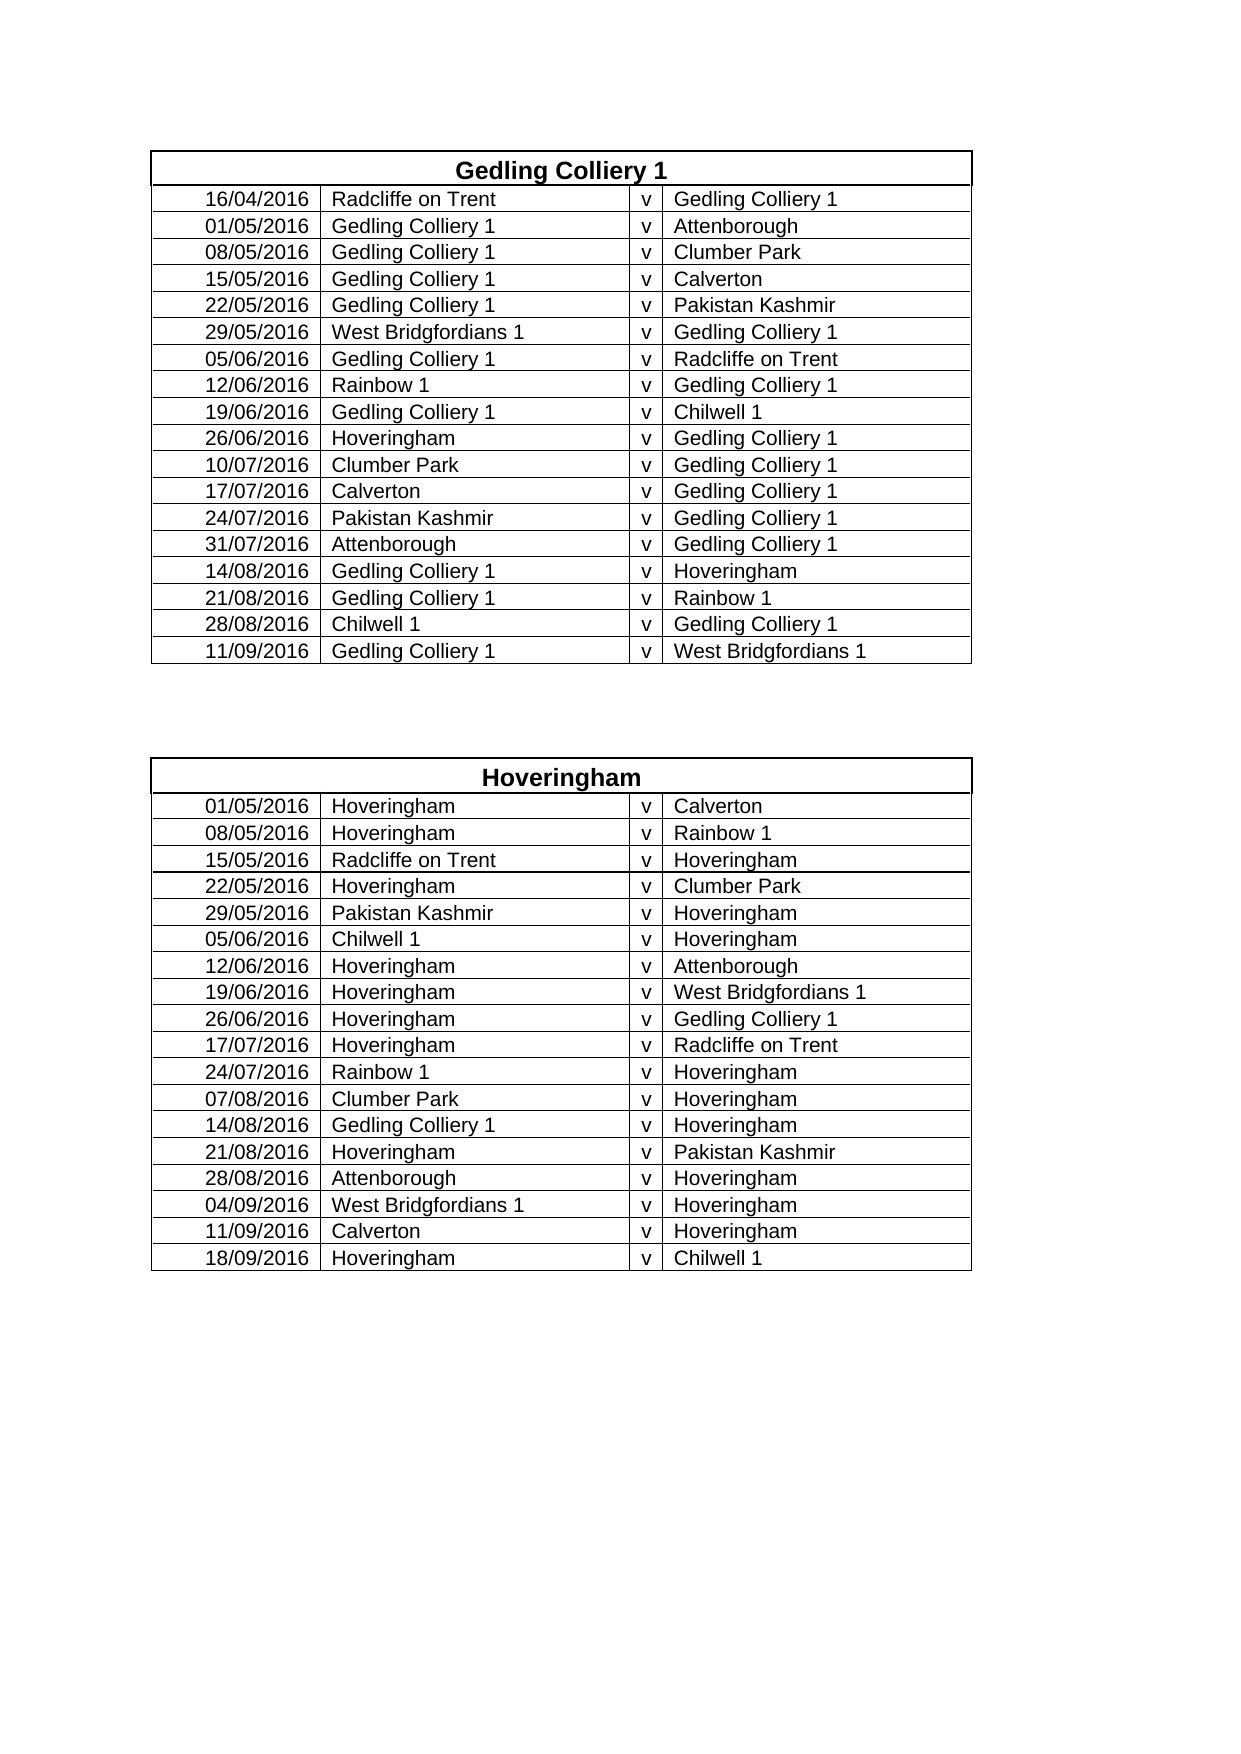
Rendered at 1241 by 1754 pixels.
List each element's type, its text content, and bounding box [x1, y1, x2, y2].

table_cell Hoveringham [663, 1110, 971, 1137]
table_cell v [630, 1085, 662, 1110]
table_cell Attenborough [663, 211, 971, 237]
table_cell Gedling Colliery 1 [321, 345, 629, 370]
table_cell v [630, 1138, 662, 1163]
table_cell v [630, 557, 662, 583]
table_cell Hoveringham [663, 1164, 971, 1190]
table_cell 28/08/2016 [152, 1165, 320, 1190]
table_cell Radcliffe on Trent [321, 186, 629, 211]
table_cell Gedling Colliery 1 [663, 530, 971, 556]
table_cell 01/05/2016 [152, 793, 320, 818]
table_cell Gedling Colliery 1 [321, 265, 629, 291]
table_cell v [630, 478, 662, 503]
table_cell v [630, 1032, 662, 1057]
table_cell 29/05/2016 [152, 318, 320, 344]
table_cell 08/05/2016 [152, 819, 320, 845]
table_cell 21/08/2016 [152, 584, 320, 609]
table_cell v [630, 1111, 662, 1137]
table_cell Radcliffe on Trent [663, 1031, 971, 1057]
table_cell Gedling Colliery 1 [321, 212, 629, 237]
table_cell Hoveringham [663, 898, 971, 924]
table_cell Chilwell 1 [321, 926, 629, 951]
table_cell v [630, 1005, 662, 1031]
table_cell Gedling Colliery 1 [321, 292, 629, 317]
table_cell v [630, 899, 662, 924]
table_cell Gedling Colliery 1 [663, 424, 971, 450]
table_cell Gedling Colliery 1 [321, 637, 629, 662]
table_cell Hoveringham [663, 556, 971, 583]
table_cell Hoveringham [663, 845, 971, 871]
table_cell 16/04/2016 [152, 185, 320, 211]
table_cell Clumber Park [321, 451, 629, 477]
table_cell 15/05/2016 [152, 265, 320, 291]
table_cell 17/07/2016 [152, 1032, 320, 1057]
table_cell Gedling Colliery 1 [321, 1111, 629, 1137]
table_cell 26/06/2016 [152, 1005, 320, 1031]
table_cell 07/08/2016 [152, 1085, 320, 1110]
table_cell v [630, 425, 662, 450]
table_cell v [630, 451, 662, 477]
table_header Gedling Colliery 1 [152, 152, 971, 184]
table_cell 15/05/2016 [152, 846, 320, 871]
table_cell v [630, 1244, 662, 1270]
table_cell West Bridgfordians 1 [663, 636, 971, 662]
table_cell 01/05/2016 [152, 212, 320, 237]
table_cell v [630, 504, 662, 530]
table_cell 08/05/2016 [152, 239, 320, 264]
table_cell 24/07/2016 [152, 1058, 320, 1084]
table_cell Hoveringham [663, 1084, 971, 1110]
table_cell v [630, 186, 662, 211]
table_cell 04/09/2016 [152, 1191, 320, 1217]
table_cell v [630, 819, 662, 845]
table_cell v [630, 212, 662, 237]
table_cell 19/06/2016 [152, 979, 320, 1004]
table_cell v [630, 345, 662, 370]
table_cell v [630, 794, 662, 818]
table_cell 14/08/2016 [152, 557, 320, 583]
table_cell Chilwell 1 [663, 1243, 971, 1270]
table_cell v [630, 531, 662, 556]
table_cell Radcliffe on Trent [663, 344, 971, 370]
table_cell Gedling Colliery 1 [663, 317, 971, 344]
table_cell 31/07/2016 [152, 531, 320, 556]
table_cell Calverton [663, 792, 971, 818]
table_cell 24/07/2016 [152, 504, 320, 530]
table_cell v [630, 846, 662, 871]
table_cell 22/05/2016 [152, 872, 320, 898]
table_cell v [630, 1165, 662, 1190]
table_cell 05/06/2016 [152, 345, 320, 370]
table_cell 26/06/2016 [152, 425, 320, 450]
table_cell Hoveringham [321, 1005, 629, 1031]
table_cell Gedling Colliery 1 [663, 450, 971, 477]
table_cell 05/06/2016 [152, 926, 320, 951]
table_cell Pakistan Kashmir [663, 1137, 971, 1163]
table_cell v [630, 926, 662, 951]
table_cell v [630, 979, 662, 1004]
table_cell v [630, 265, 662, 291]
table_cell v [630, 952, 662, 978]
table_cell Calverton [321, 1218, 629, 1243]
table_cell Rainbow 1 [321, 1058, 629, 1084]
table_cell Gedling Colliery 1 [321, 584, 629, 609]
table_cell Clumber Park [321, 1085, 629, 1110]
table_cell Clumber Park [663, 238, 971, 264]
table_cell West Bridgfordians 1 [321, 318, 629, 344]
table_cell Clumber Park [663, 871, 971, 898]
table_cell West Bridgfordians 1 [321, 1191, 629, 1217]
table_cell 14/08/2016 [152, 1111, 320, 1137]
table_cell Hoveringham [321, 952, 629, 978]
table_cell 12/06/2016 [152, 952, 320, 978]
table_cell Rainbow 1 [663, 818, 971, 845]
table_cell 28/08/2016 [152, 610, 320, 636]
table_cell Pakistan Kashmir [663, 291, 971, 317]
table_cell v [630, 1218, 662, 1243]
table_cell 11/09/2016 [152, 637, 320, 662]
table_cell Radcliffe on Trent [321, 846, 629, 871]
table_cell Hoveringham [663, 1217, 971, 1243]
table_cell Hoveringham [663, 925, 971, 951]
table_cell 22/05/2016 [152, 292, 320, 317]
table_cell Hoveringham [321, 819, 629, 845]
table_cell Gedling Colliery 1 [663, 477, 971, 503]
table_cell Attenborough [321, 1165, 629, 1190]
table_cell West Bridgfordians 1 [663, 978, 971, 1004]
table_cell v [630, 318, 662, 344]
table_cell v [630, 637, 662, 662]
table_cell Attenborough [663, 951, 971, 978]
table_cell 10/07/2016 [152, 451, 320, 477]
table_cell Chilwell 1 [663, 397, 971, 423]
table_cell 12/06/2016 [152, 371, 320, 397]
table_cell Hoveringham [321, 1032, 629, 1057]
table_cell Gedling Colliery 1 [663, 609, 971, 636]
table_cell v [630, 873, 662, 898]
table_cell Gedling Colliery 1 [663, 1004, 971, 1031]
table_cell Hoveringham [321, 1138, 629, 1163]
table_cell Hoveringham [321, 1244, 629, 1270]
table_cell 17/07/2016 [152, 478, 320, 503]
table_cell Gedling Colliery 1 [663, 184, 971, 211]
table_cell Hoveringham [663, 1057, 971, 1084]
table_cell Gedling Colliery 1 [321, 398, 629, 423]
table_cell 11/09/2016 [152, 1218, 320, 1243]
table_cell v [630, 1058, 662, 1084]
table_cell Hoveringham [321, 425, 629, 450]
table_cell 29/05/2016 [152, 899, 320, 924]
table_cell Gedling Colliery 1 [321, 557, 629, 583]
table_cell v [630, 292, 662, 317]
table_cell Rainbow 1 [321, 371, 629, 397]
table_cell Attenborough [321, 531, 629, 556]
table_cell v [630, 371, 662, 397]
table_cell Hoveringham [663, 1190, 971, 1217]
table_cell Hoveringham [321, 794, 629, 818]
table_cell v [630, 398, 662, 423]
table_cell v [630, 584, 662, 609]
table_cell v [630, 239, 662, 264]
table_cell 19/06/2016 [152, 398, 320, 423]
table_cell Rainbow 1 [663, 583, 971, 609]
table_cell Gedling Colliery 1 [663, 503, 971, 530]
table_cell 18/09/2016 [152, 1244, 320, 1270]
table_cell v [630, 610, 662, 636]
table_cell 21/08/2016 [152, 1138, 320, 1163]
table_cell v [630, 1191, 662, 1217]
table_cell Hoveringham [321, 873, 629, 898]
table_header Hoveringham [152, 759, 971, 792]
table_cell Calverton [663, 264, 971, 291]
table_cell Gedling Colliery 1 [321, 239, 629, 264]
table_cell Gedling Colliery 1 [663, 370, 971, 397]
table_cell Hoveringham [321, 979, 629, 1004]
table_cell Pakistan Kashmir [321, 504, 629, 530]
table_cell Calverton [321, 478, 629, 503]
table_cell Chilwell 1 [321, 610, 629, 636]
table_cell Pakistan Kashmir [321, 899, 629, 924]
